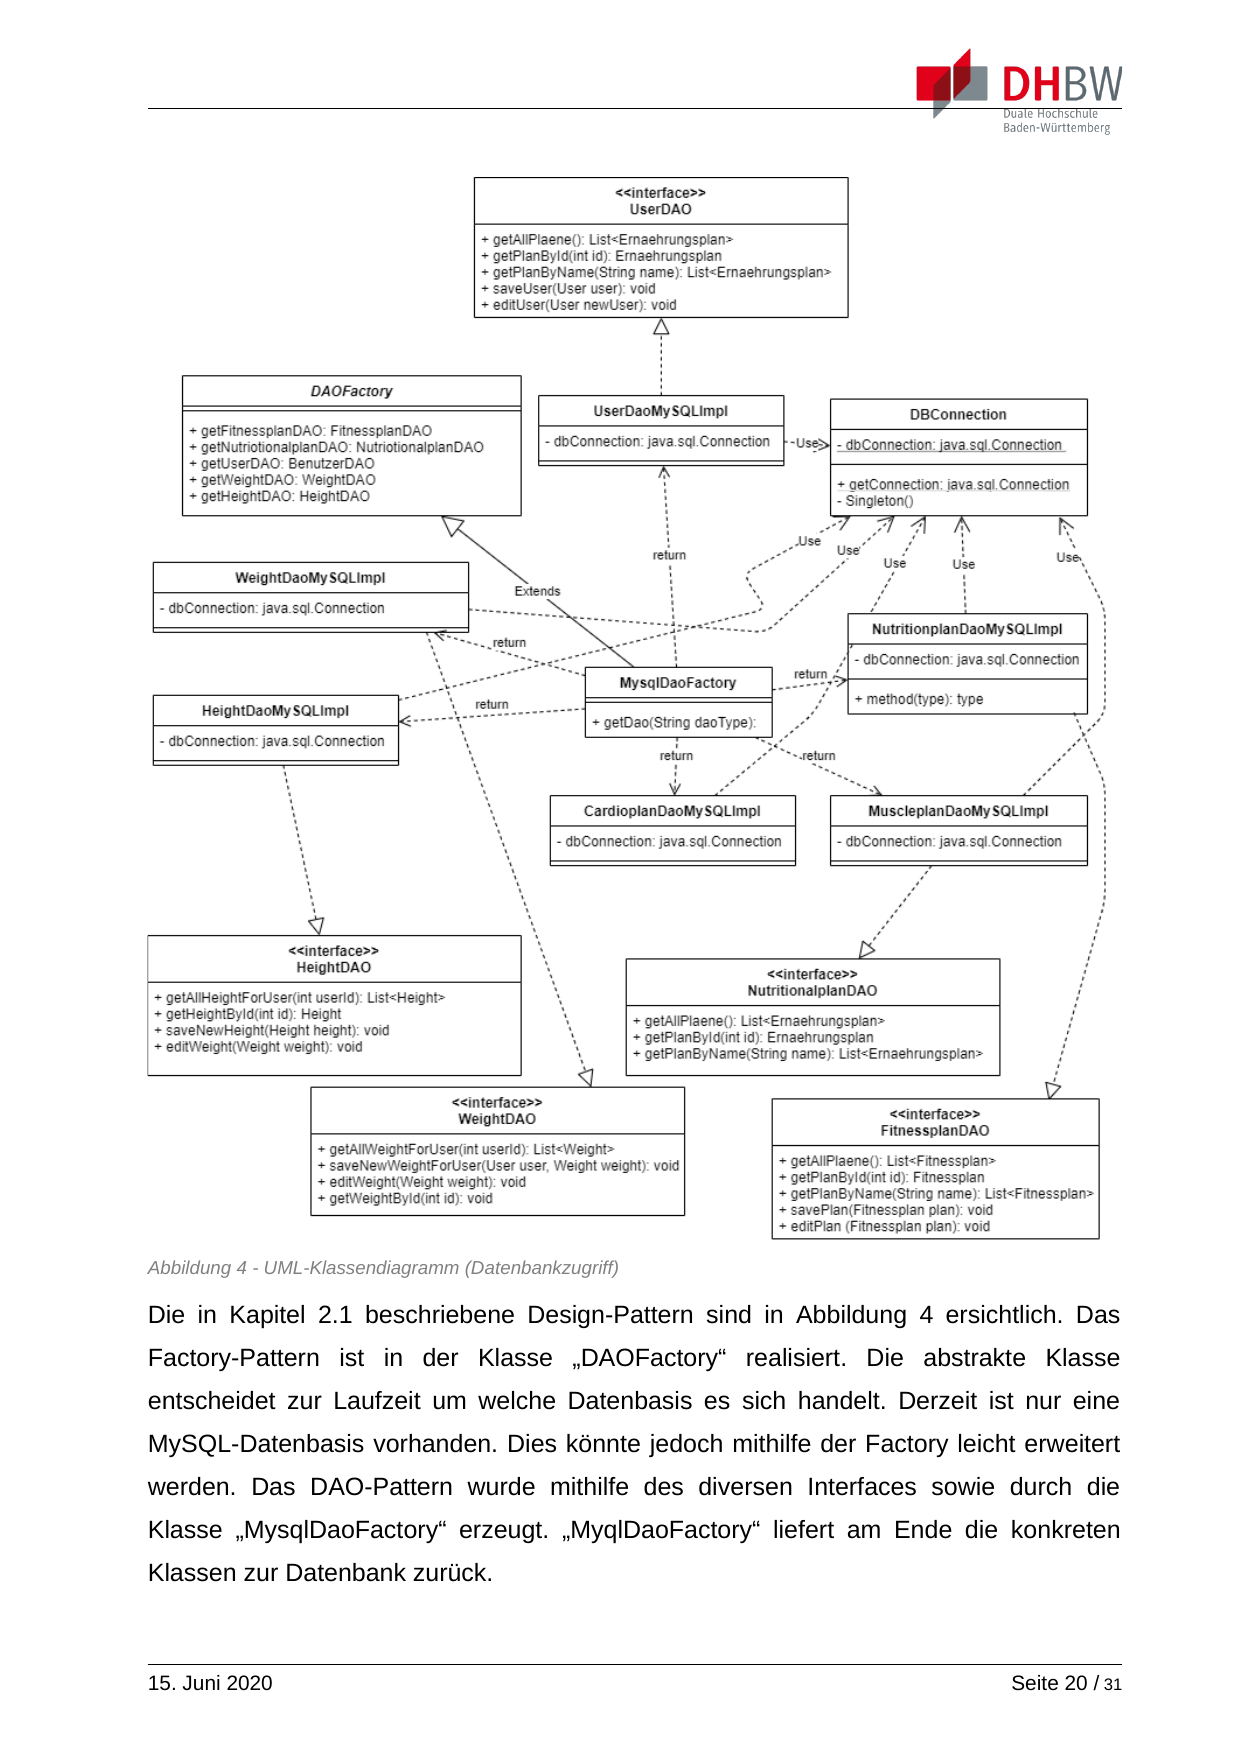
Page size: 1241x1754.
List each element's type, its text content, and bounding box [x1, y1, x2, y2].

picture [147, 177, 1122, 1243]
text Die in Kapitel 2.1 beschriebene Design-Pattern sind in Abbildung 4 ersichtlich. Das Factory-Pattern ist in der Klasse „DAOFactory“ realisiert. Die abstrakte Klasse entscheidet zur Laufzeit um welche Datenbasis es sich handelt. Derzeit ist nur eine MySQL-Datenbasis vorhanden. Dies könnte jedoch mithilfe der Factory leicht erweitert werden. Das DAO-Pattern wurde mithilfe des diversen Interfaces sowie durch die Klasse „MysqlDaoFactory“ erzeugt. „MyqlDaoFactory“ liefert am Ende die konkreten Klassen zur Datenbank zurück. [148, 1299, 1122, 1587]
picture [916, 48, 1123, 135]
